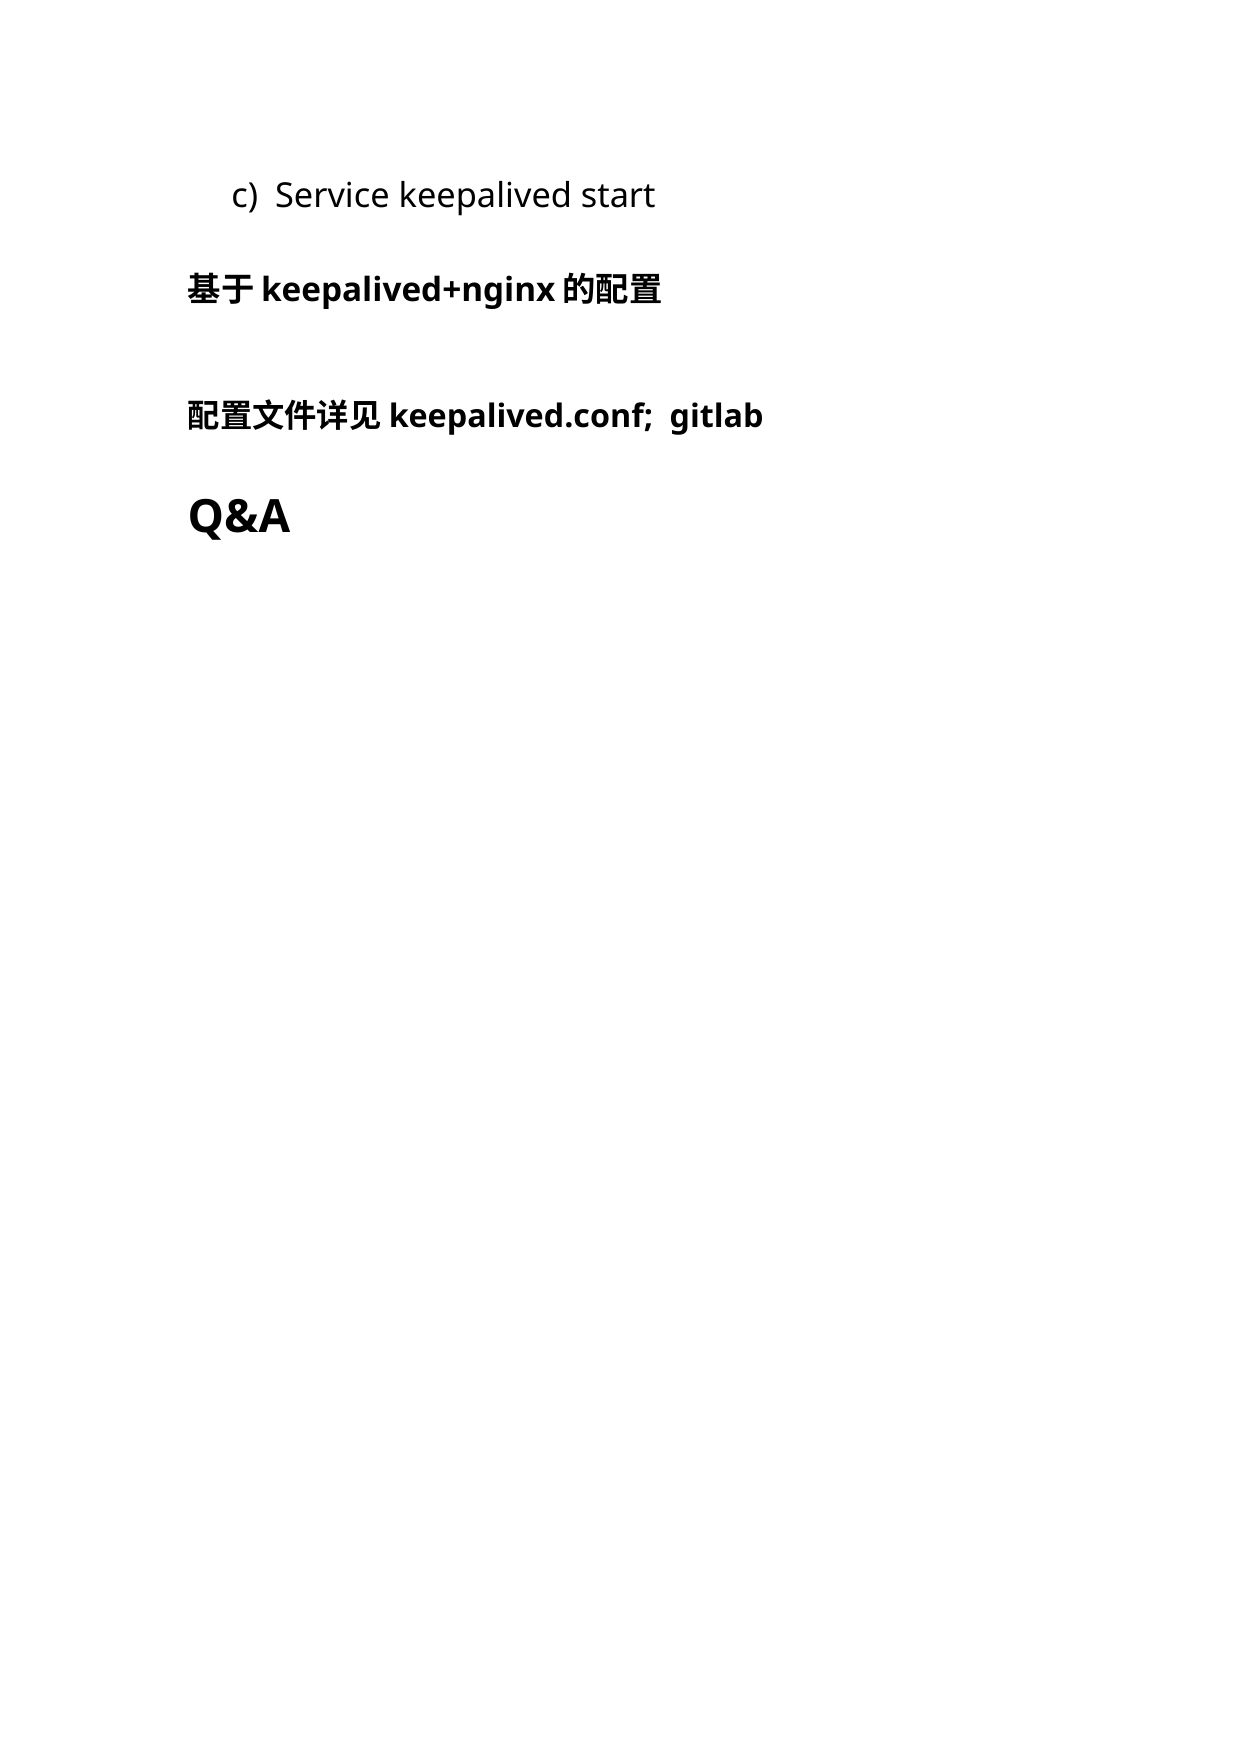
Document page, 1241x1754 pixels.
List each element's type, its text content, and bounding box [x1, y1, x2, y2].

list Service keepalived start [231, 162, 1053, 227]
subtitle 基于keepalived+nginx的配置 [187, 254, 1053, 319]
subtitle Q&A [187, 482, 1053, 547]
text 配置文件详见 keepalived.conf; gitlab [187, 381, 1053, 446]
